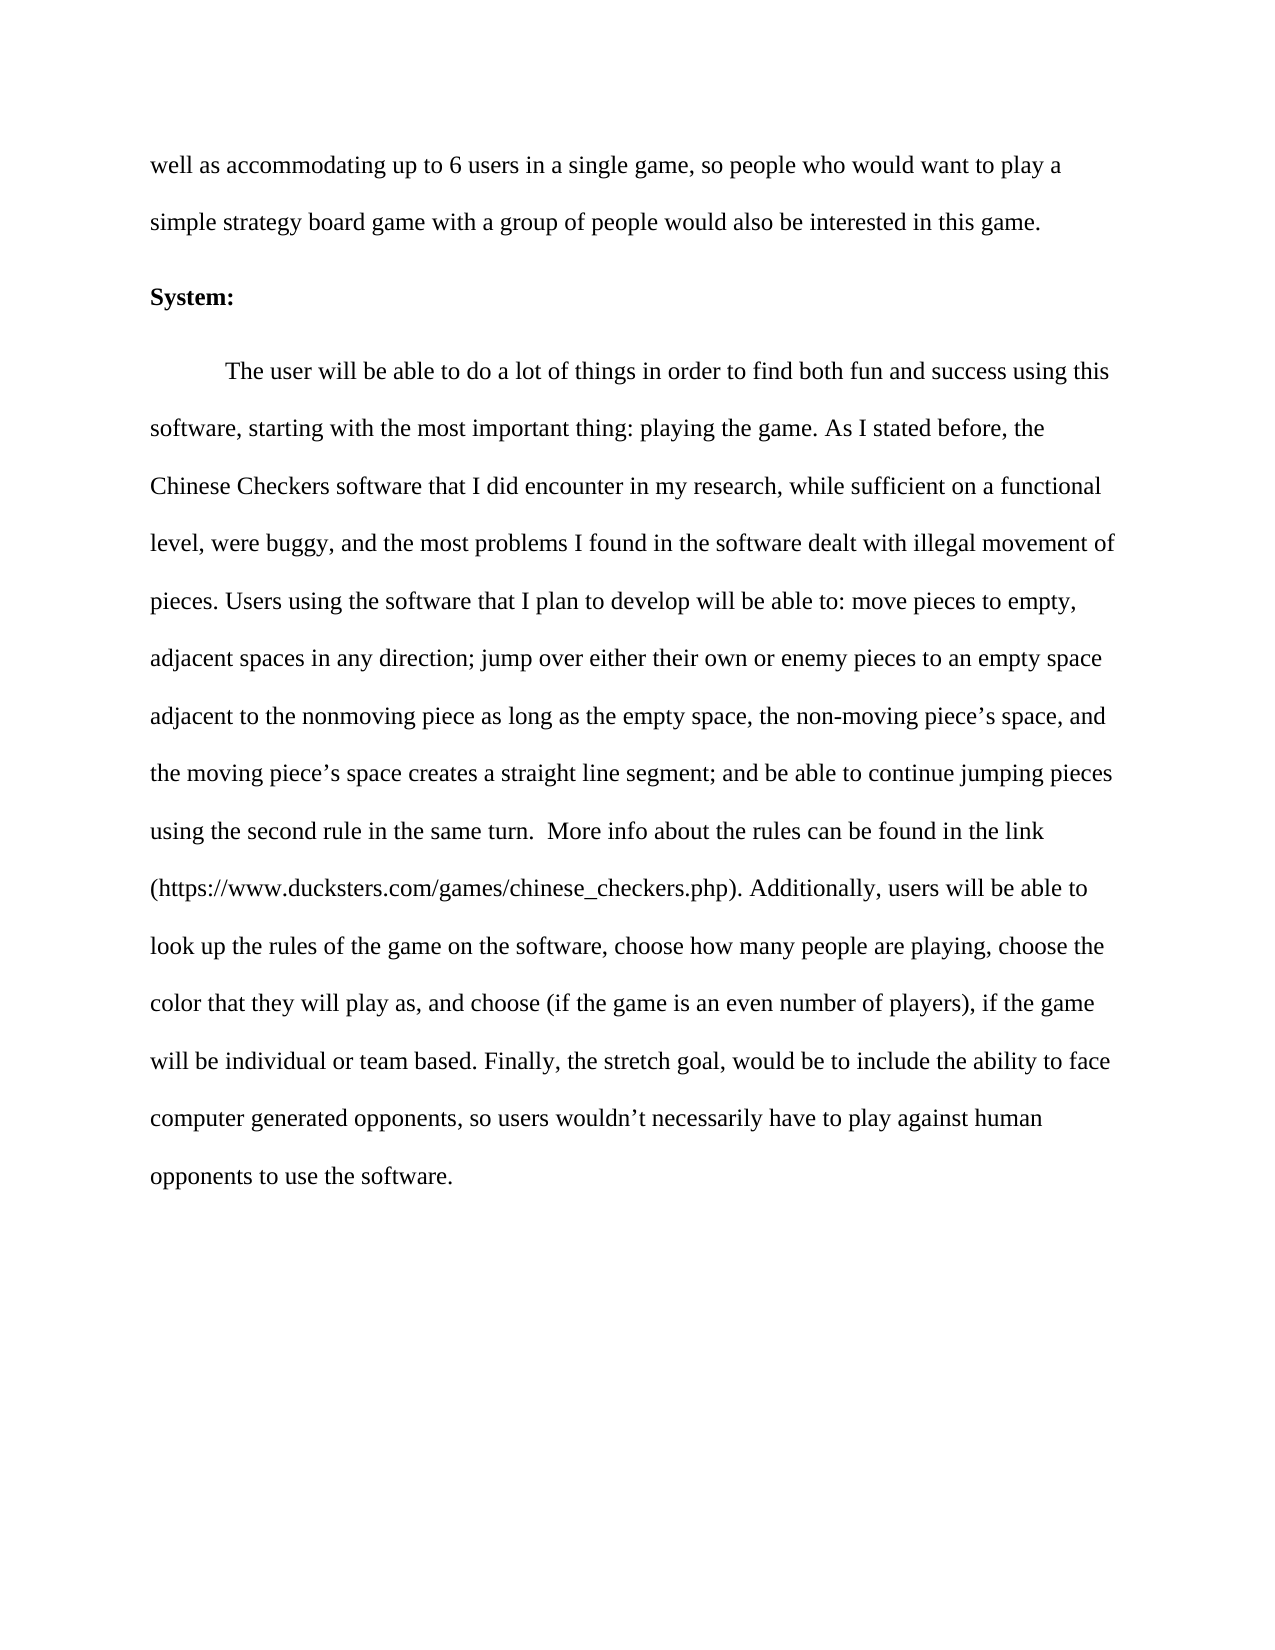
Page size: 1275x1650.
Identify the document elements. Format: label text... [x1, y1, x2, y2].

text The user will be able to do a lot of things in order to find both fun and success using this software, starting with the most important thing: playing the game. As I stated before, the Chinese Checkers software that I did encounter in my research, while sufficient on a functional level, were buggy, and the most problems I found in the software dealt with illegal movement of pieces. Users using the software that I plan to develop will be able to: move pieces to empty, adjacent spaces in any direction; jump over either their own or enemy pieces to an empty space adjacent to the nonmoving piece as long as the empty space, the non-moving piece’s space, and the moving piece’s space creates a straight line segment; and be able to continue jumping pieces using the second rule in the same turn. More info about the rules can be found in the link (https://www.ducksters.com/games/chinese_checkers.php). Additionally, users will be able to look up the rules of the game on the software, choose how many people are playing, choose the color that they will play as, and choose (if the game is an even number of players), if the game will be individual or team based. Finally, the stretch goal, would be to include the ability to face computer generated opponents, so users wouldn’t necessarily have to play against human opponents to use the software. [150, 356, 1125, 1189]
text System: [150, 282, 1125, 310]
